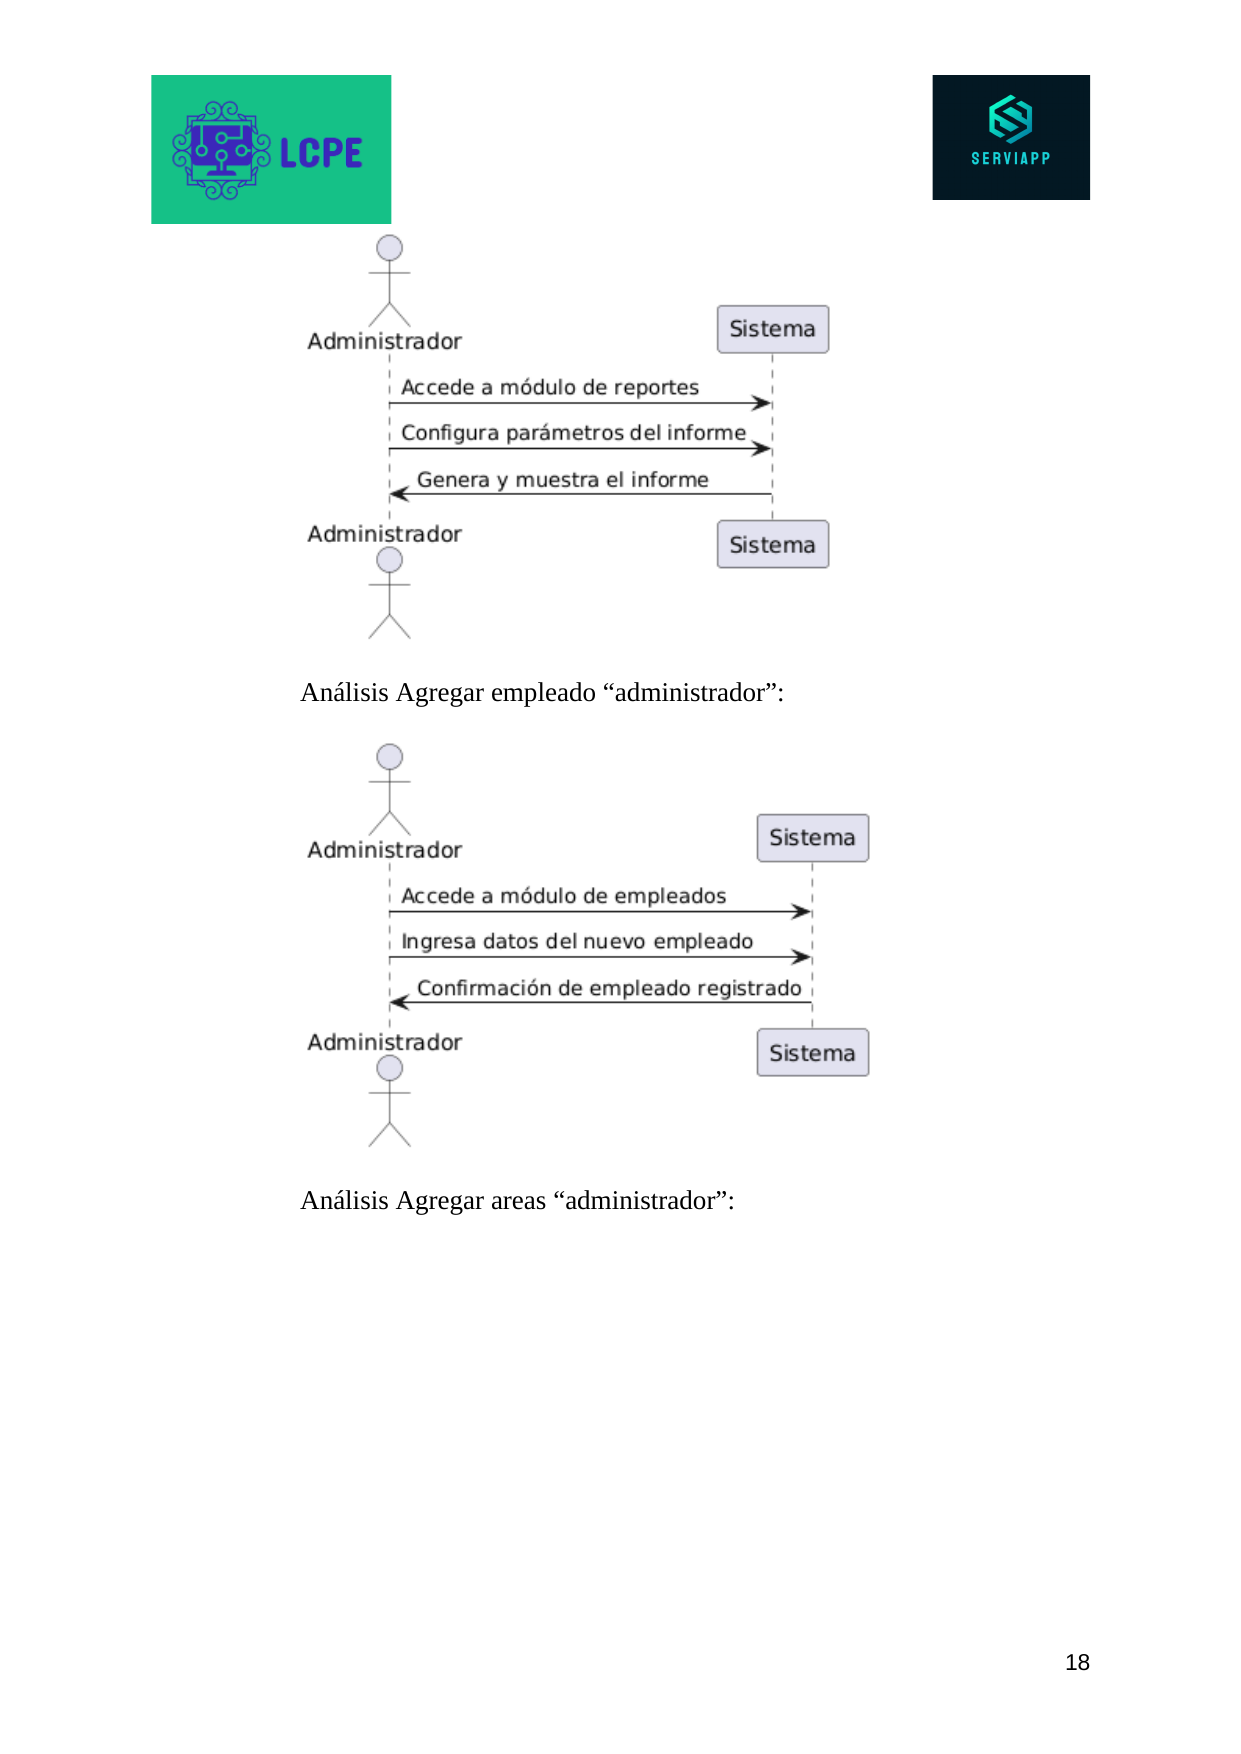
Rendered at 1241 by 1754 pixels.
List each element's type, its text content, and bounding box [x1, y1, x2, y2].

picture [932, 75, 1091, 200]
text Análisis Agregar areas “administrador”: [300, 1184, 1090, 1215]
picture [300, 736, 876, 1155]
picture [300, 227, 836, 647]
picture [151, 75, 392, 224]
text Análisis Agregar empleado “administrador”: [300, 676, 1090, 707]
